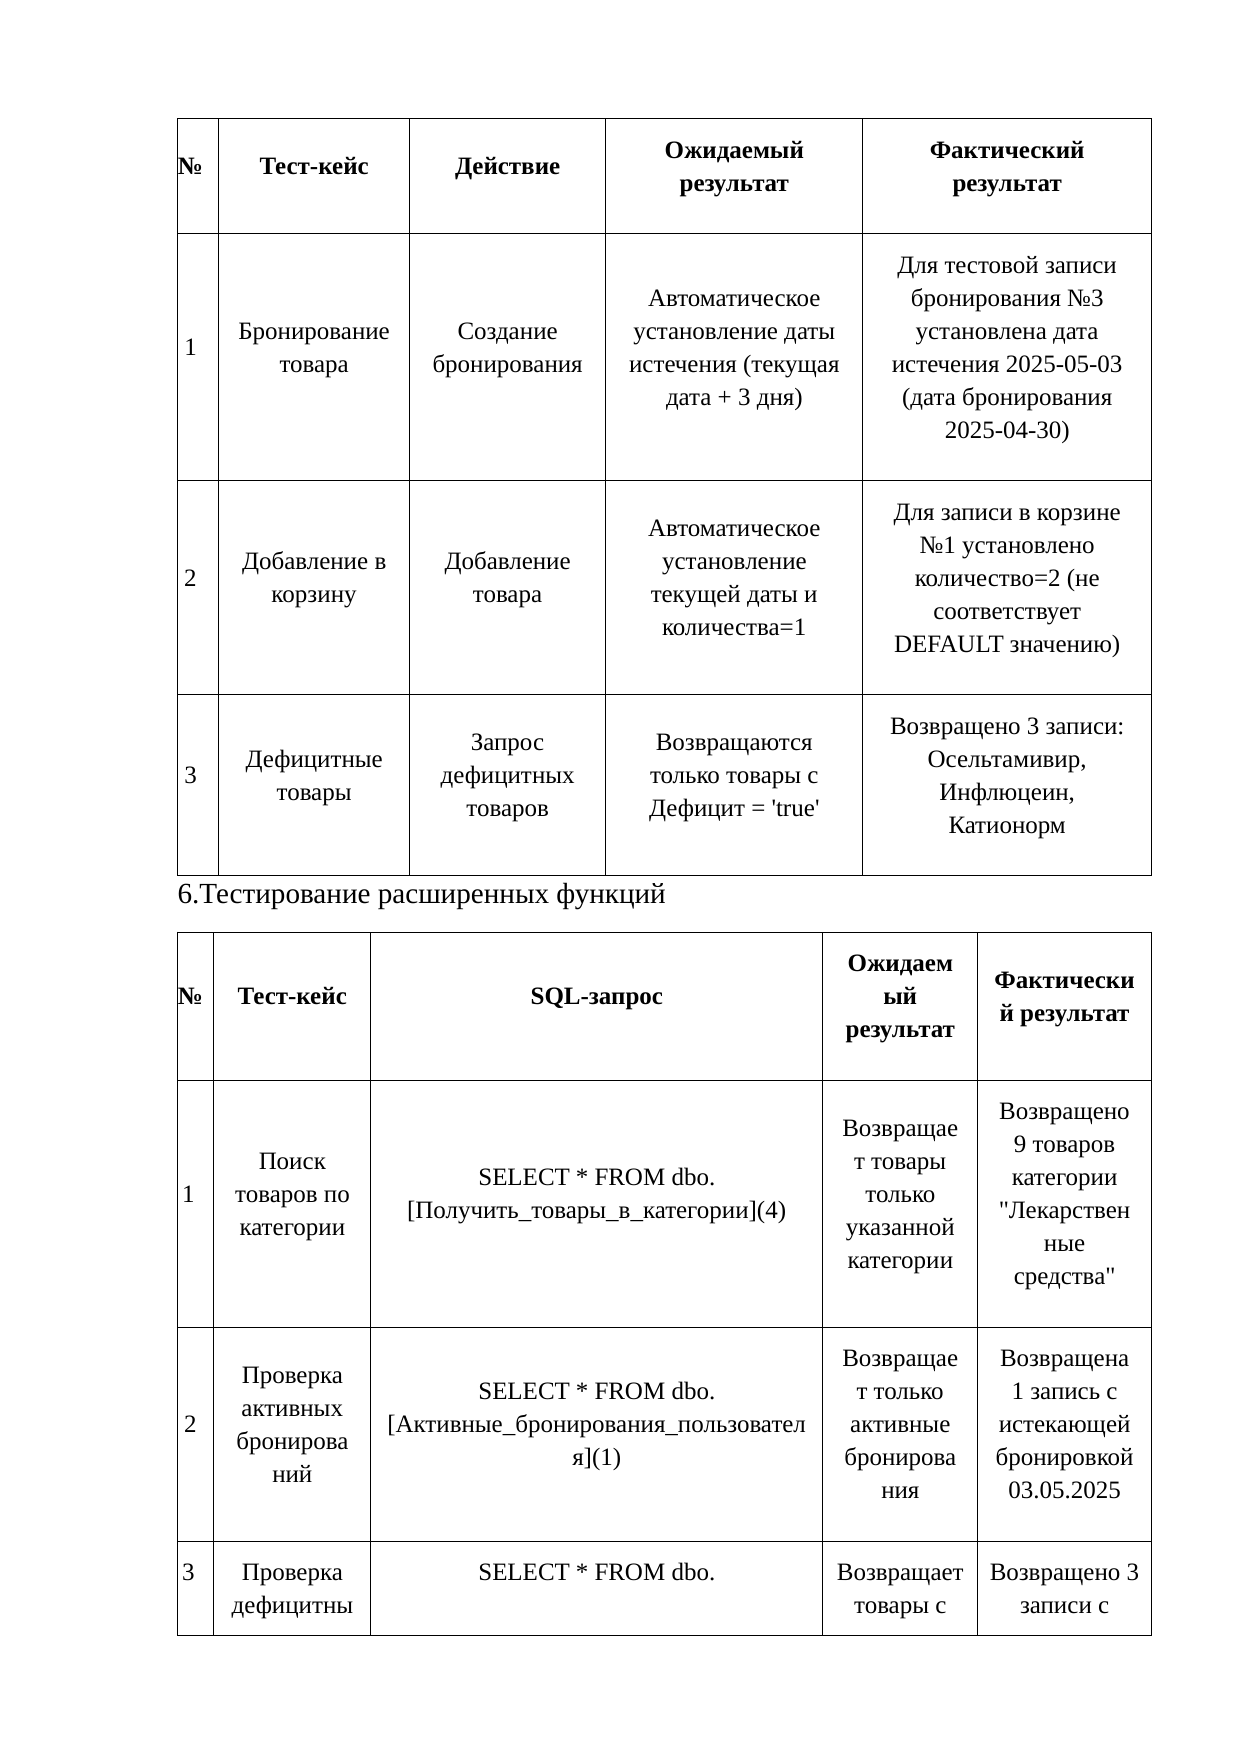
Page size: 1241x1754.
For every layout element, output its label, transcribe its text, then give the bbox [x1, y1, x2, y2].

table_cell SELECT * FROM dbo.[Получить_товары_в_категории](4) [371, 1081, 822, 1327]
table_header № [178, 933, 213, 1079]
table_header № [178, 119, 218, 233]
table_cell Возвращена 1 запись с истекающей бронировкой 03.05.2025 [978, 1328, 1151, 1541]
table_header Действие [410, 119, 605, 233]
text 6.Тестирование расширенных функций [177, 876, 1152, 910]
table_cell 1 [178, 1081, 213, 1327]
table_header Ожидаемый результат [606, 119, 862, 233]
table_cell Создание бронирования [410, 234, 605, 480]
table_cell Возвращает только активные бронирования [823, 1328, 977, 1541]
table_cell Бронирование товара [219, 234, 409, 480]
table_cell Для тестовой записи бронирования №3 установлена дата истечения 2025-05-03 (дата бронирования 2025-04-30) [863, 234, 1151, 480]
table_cell Возвращаются только товары с Дефицит = 'true' [606, 695, 862, 875]
table_cell SELECT * FROM dbo.[Дефицитные_товары]() [371, 1542, 822, 1635]
table_cell Возвращено 3 записи: Осельтамивир, Инфлюцеин, Катионорм [863, 695, 1151, 875]
table_cell Запрос дефицитных товаров [410, 695, 605, 875]
table_header Тест-кейс [214, 933, 370, 1079]
table_header Фактический результат [978, 933, 1151, 1079]
table_cell Возвращает товары с Дефицит=1 [823, 1542, 977, 1635]
table_cell Возвращает товары только указанной категории [823, 1081, 977, 1327]
table_cell 2 [178, 481, 218, 694]
table_cell Проверка дефицитных товаров [214, 1542, 370, 1635]
table_cell Проверка активных бронирований [214, 1328, 370, 1541]
table_cell Для записи в корзине №1 установлено количество=2 (не соответствует DEFAULT значению) [863, 481, 1151, 694]
table_cell 1 [178, 234, 218, 480]
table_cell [978, 1542, 1151, 1635]
table_cell Поиск товаров по категории [214, 1081, 370, 1327]
table_cell Дефицитные товары [219, 695, 409, 875]
table_header Фактический результат [863, 119, 1151, 233]
table_header SQL-запрос [371, 933, 822, 1079]
table_header Ожидаемый результат [823, 933, 977, 1079]
table_cell Автоматическое установление даты истечения (текущая дата + 3 дня) [606, 234, 862, 480]
table_cell SELECT * FROM dbo.[Активные_бронирования_пользователя](1) [371, 1328, 822, 1541]
table_cell Автоматическое установление текущей даты и количества=1 [606, 481, 862, 694]
table_cell 3 [178, 1542, 213, 1635]
table_cell 2 [178, 1328, 213, 1541]
table_cell 3 [178, 695, 218, 875]
table_header Тест-кейс [219, 119, 409, 233]
table_cell Добавление товара [410, 481, 605, 694]
table_cell Возвращено 9 товаров категории "Лекарственные средства" [978, 1081, 1151, 1327]
table_cell Добавление в корзину [219, 481, 409, 694]
